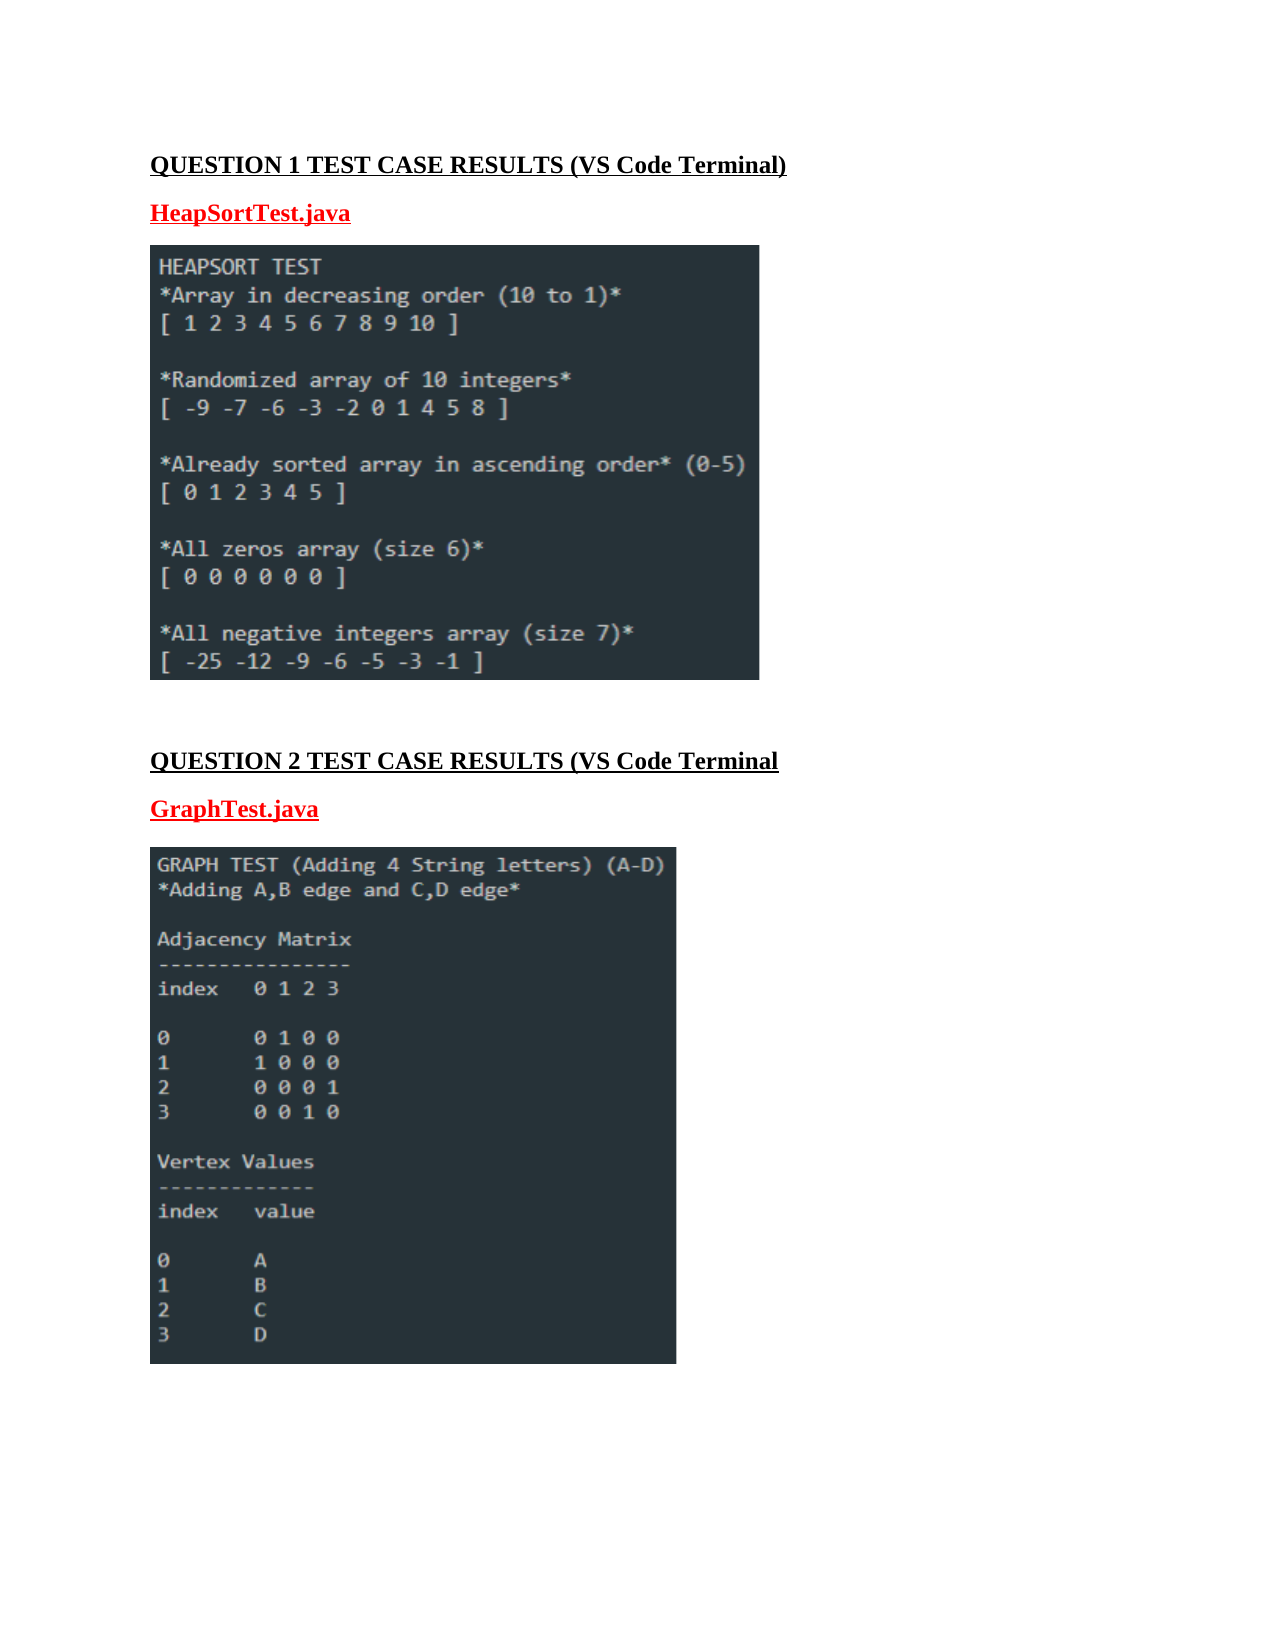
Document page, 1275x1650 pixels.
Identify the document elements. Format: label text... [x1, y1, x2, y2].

text HeapSortTest.java [150, 198, 1125, 226]
picture [150, 245, 760, 680]
picture [150, 847, 677, 1364]
text GraphTest.java [150, 794, 1125, 823]
text QUESTION 2 TEST CASE RESULTS (VS Code Terminal [150, 746, 1125, 775]
text QUESTION 1 TEST CASE RESULTS (VS Code Terminal) [150, 150, 1125, 179]
